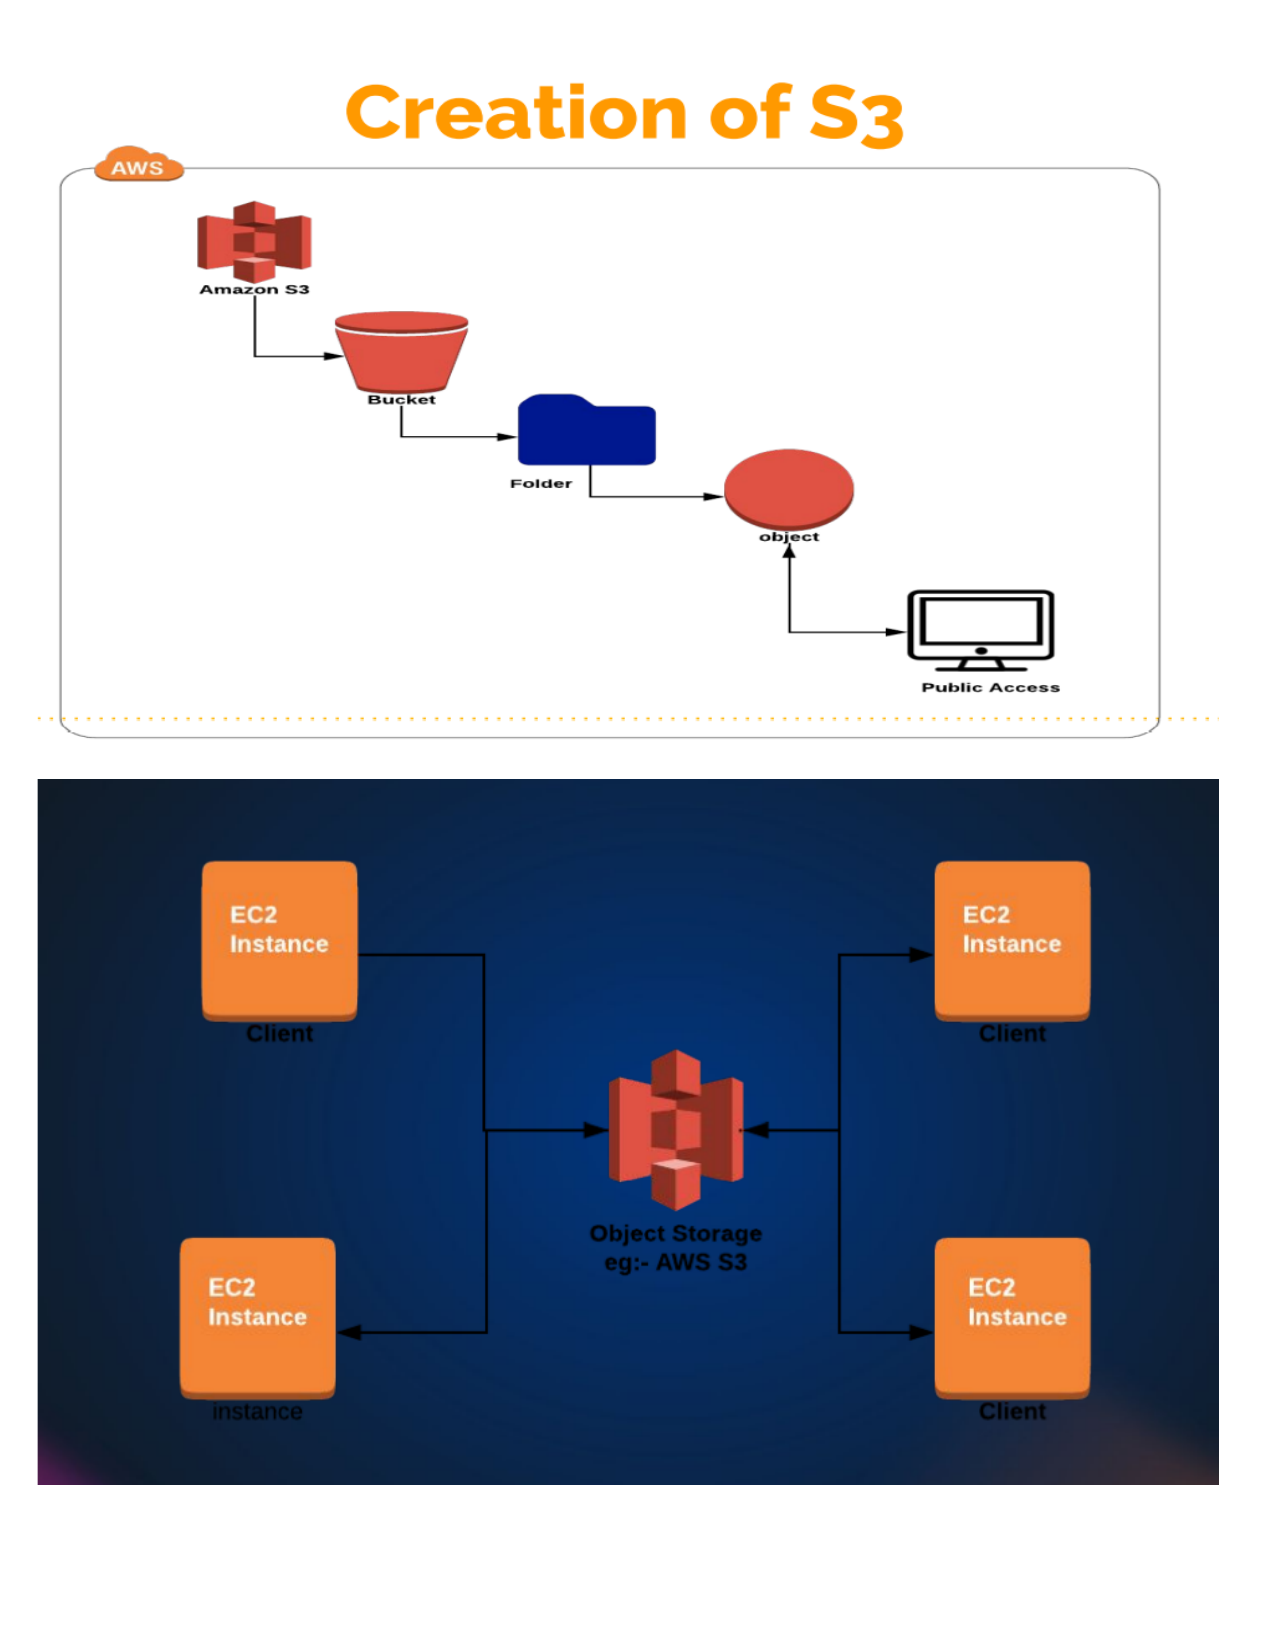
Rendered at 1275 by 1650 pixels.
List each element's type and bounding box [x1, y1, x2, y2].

picture [37, 78, 1219, 755]
picture [37, 779, 1219, 1485]
